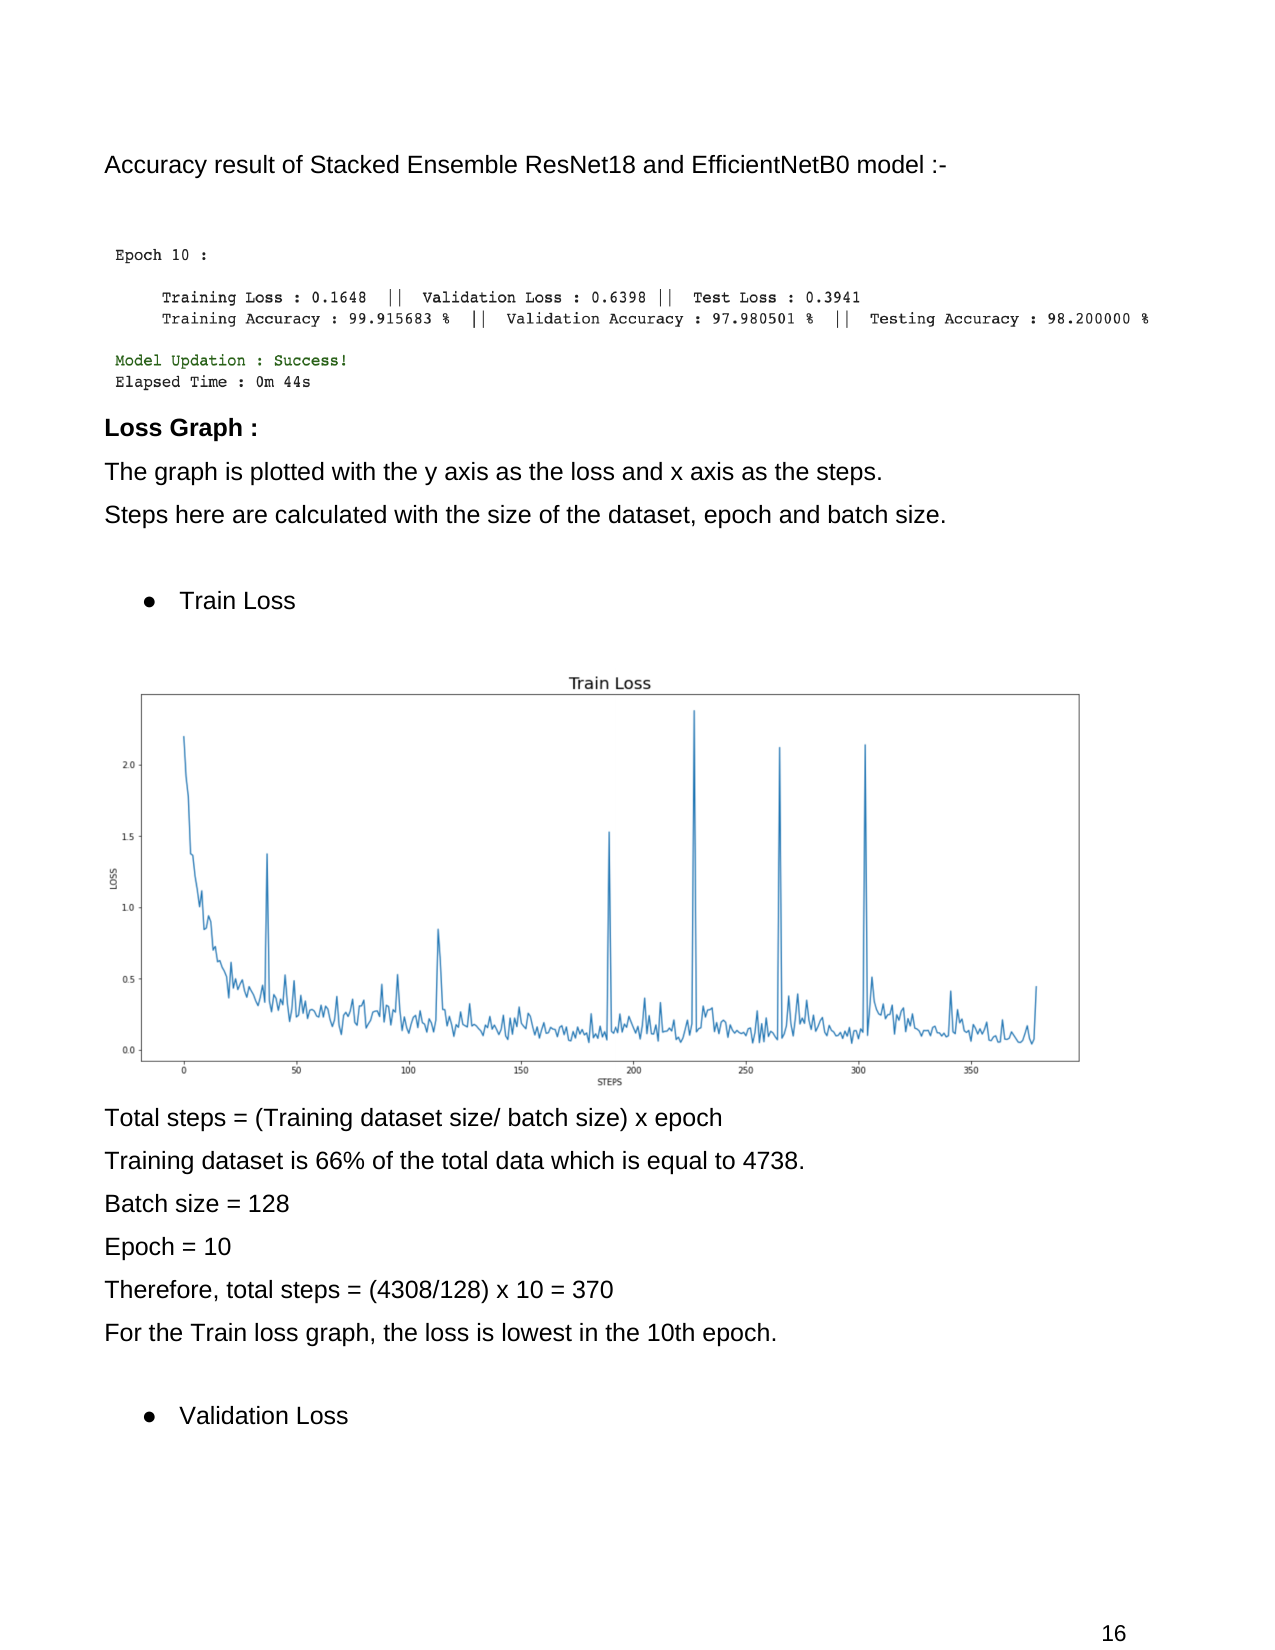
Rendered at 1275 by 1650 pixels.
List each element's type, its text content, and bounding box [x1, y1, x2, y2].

list Validation Loss [142, 1401, 1126, 1429]
text Therefore, total steps = (4308/128) x 10 = 370 [104, 1275, 1126, 1304]
picture [104, 236, 1171, 401]
text Total steps = (Training dataset size/ batch size) x epoch [104, 1102, 1126, 1131]
picture [104, 668, 1127, 1090]
text For the Train loss graph, the loss is lowest in the 10th epoch. [104, 1318, 1126, 1347]
list Train Loss [142, 586, 1126, 615]
text Accuracy result of Stacked Ensemble ResNet18 and EfficientNetB0 model :- [104, 150, 1126, 179]
text Batch size = 128 [104, 1189, 1126, 1217]
text The graph is plotted with the y axis as the loss and x axis as the steps. [104, 457, 1126, 485]
text Loss Graph : [104, 413, 1126, 442]
text Training dataset is 66% of the total data which is equal to 4738. [104, 1146, 1126, 1174]
text Epoch = 10 [104, 1232, 1126, 1261]
text Steps here are calculated with the size of the dataset, epoch and batch size. [104, 500, 1126, 528]
